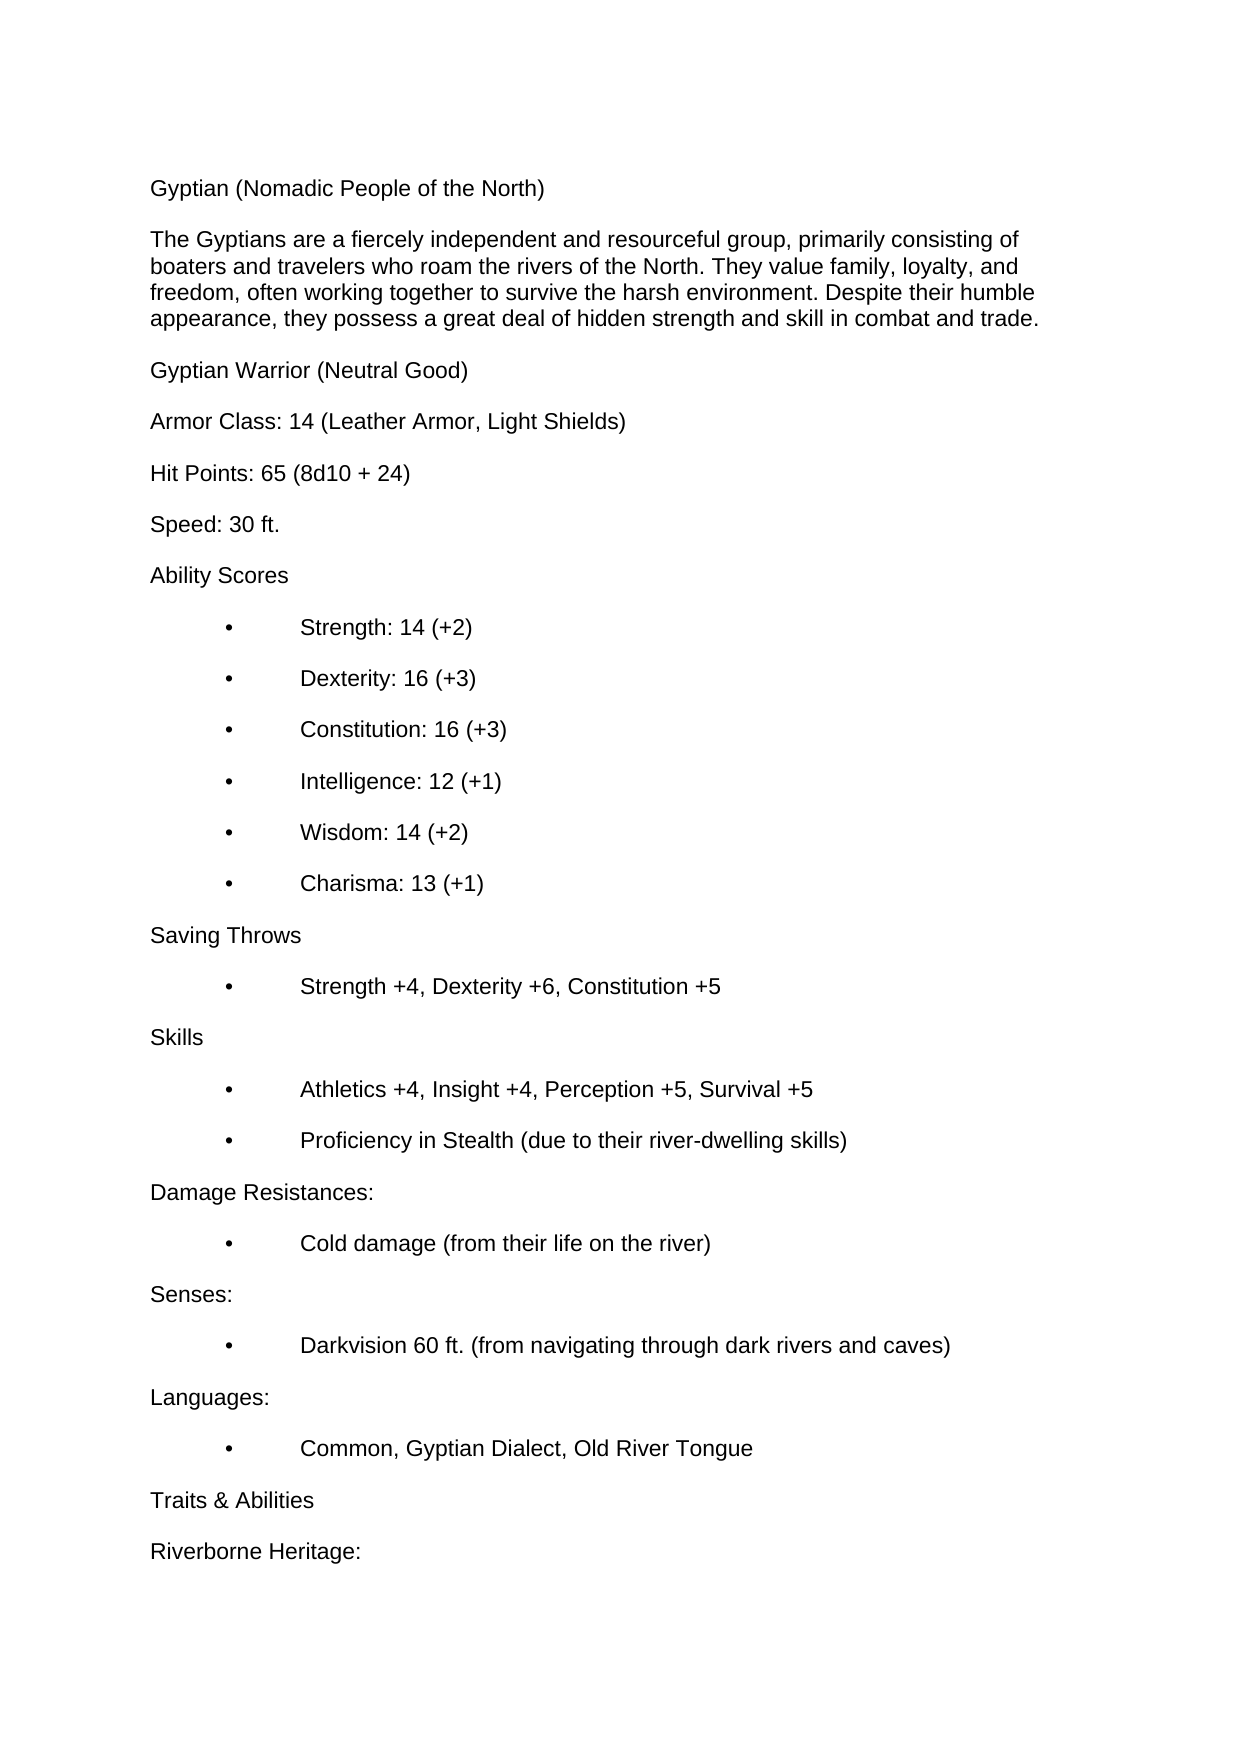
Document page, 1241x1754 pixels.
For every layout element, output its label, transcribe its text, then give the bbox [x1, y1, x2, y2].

text • Strength +4, Dexterity +6, Constitution +5 [150, 973, 1090, 999]
text Hit Points: 65 (8d10 + 24) [150, 459, 1090, 486]
text • Intelligence: 12 (+1) [150, 768, 1090, 794]
text Gyptian Warrior (Neutral Good) [150, 357, 1090, 383]
text Damage Resistances: [150, 1178, 1090, 1205]
text Saving Throws [150, 922, 1090, 948]
text • Common, Gyptian Dialect, Old River Tongue [150, 1435, 1090, 1462]
text • Athletics +4, Insight +4, Perception +5, Survival +5 [150, 1076, 1090, 1102]
text • Constitution: 16 (+3) [150, 716, 1090, 743]
text • Dexterity: 16 (+3) [150, 665, 1090, 691]
text Skills [150, 1024, 1090, 1051]
text • Proficiency in Stealth (due to their river-dwelling skills) [150, 1127, 1090, 1153]
text The Gyptians are a fiercely independent and resourceful group, primarily consisting of boaters and travelers who roam the rivers of the North. They value family, loyalty, and freedom, often working together to survive the harsh environment. Despite their humble appearance, they possess a great deal of hidden strength and skill in combat and trade. [150, 226, 1090, 332]
text • Charisma: 13 (+1) [150, 870, 1090, 897]
text • Wisdom: 14 (+2) [150, 819, 1090, 845]
text Gyptian (Nomadic People of the North) [150, 175, 1090, 201]
text • Cold damage (from their life on the river) [150, 1230, 1090, 1256]
text Armor Class: 14 (Leather Armor, Light Shields) [150, 408, 1090, 434]
text Traits & Abilities [150, 1487, 1090, 1513]
text Languages: [150, 1384, 1090, 1410]
text Speed: 30 ft. [150, 511, 1090, 537]
text • Darkvision 60 ft. (from navigating through dark rivers and caves) [150, 1332, 1090, 1359]
text Senses: [150, 1281, 1090, 1307]
text • Strength: 14 (+2) [150, 613, 1090, 640]
text Riverborne Heritage: [150, 1538, 1090, 1564]
text Ability Scores [150, 562, 1090, 588]
